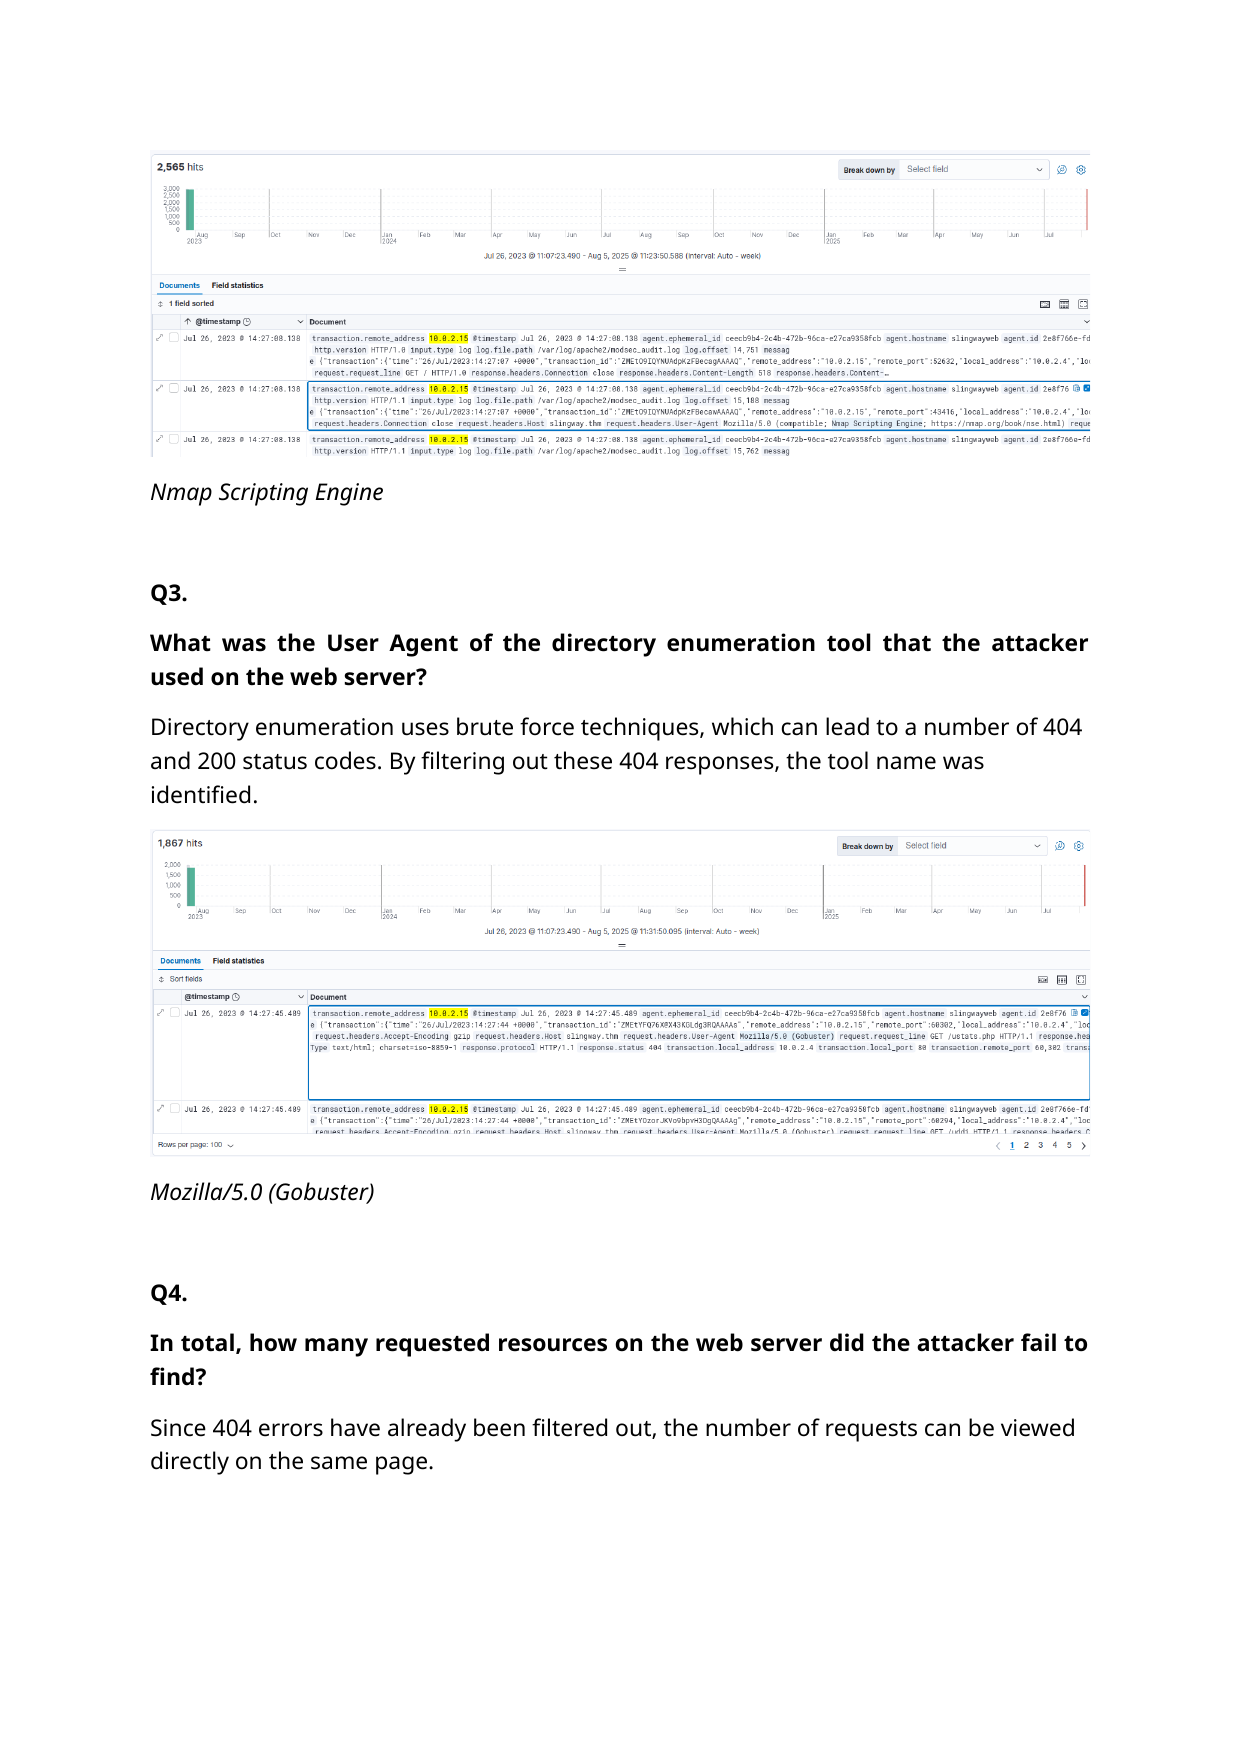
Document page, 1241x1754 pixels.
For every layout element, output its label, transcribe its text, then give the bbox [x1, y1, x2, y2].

text Since 404 errors have already been filtered out, the number of requests can be viewed directly on the same page. [150, 1412, 1090, 1477]
text Directory enumeration uses brute force techniques, which can lead to a number of 404 and 200 status codes. By filtering out these 404 responses, the tool name was identified. [150, 711, 1090, 810]
text Mozilla/5.0 (Gobuster)Top of Form [150, 1176, 1090, 1207]
picture [150, 829, 1091, 1157]
text Q4. [150, 1277, 1090, 1308]
text Nmap Scripting EngineTop of Form [150, 476, 1090, 507]
text In total, how many requested resources on the web server did the attacker fail to find? [150, 1327, 1090, 1392]
text What was the User Agent of the directory enumeration tool that the attacker used on the web server? [150, 627, 1090, 692]
text Q3. [150, 577, 1090, 608]
picture [150, 150, 1091, 457]
